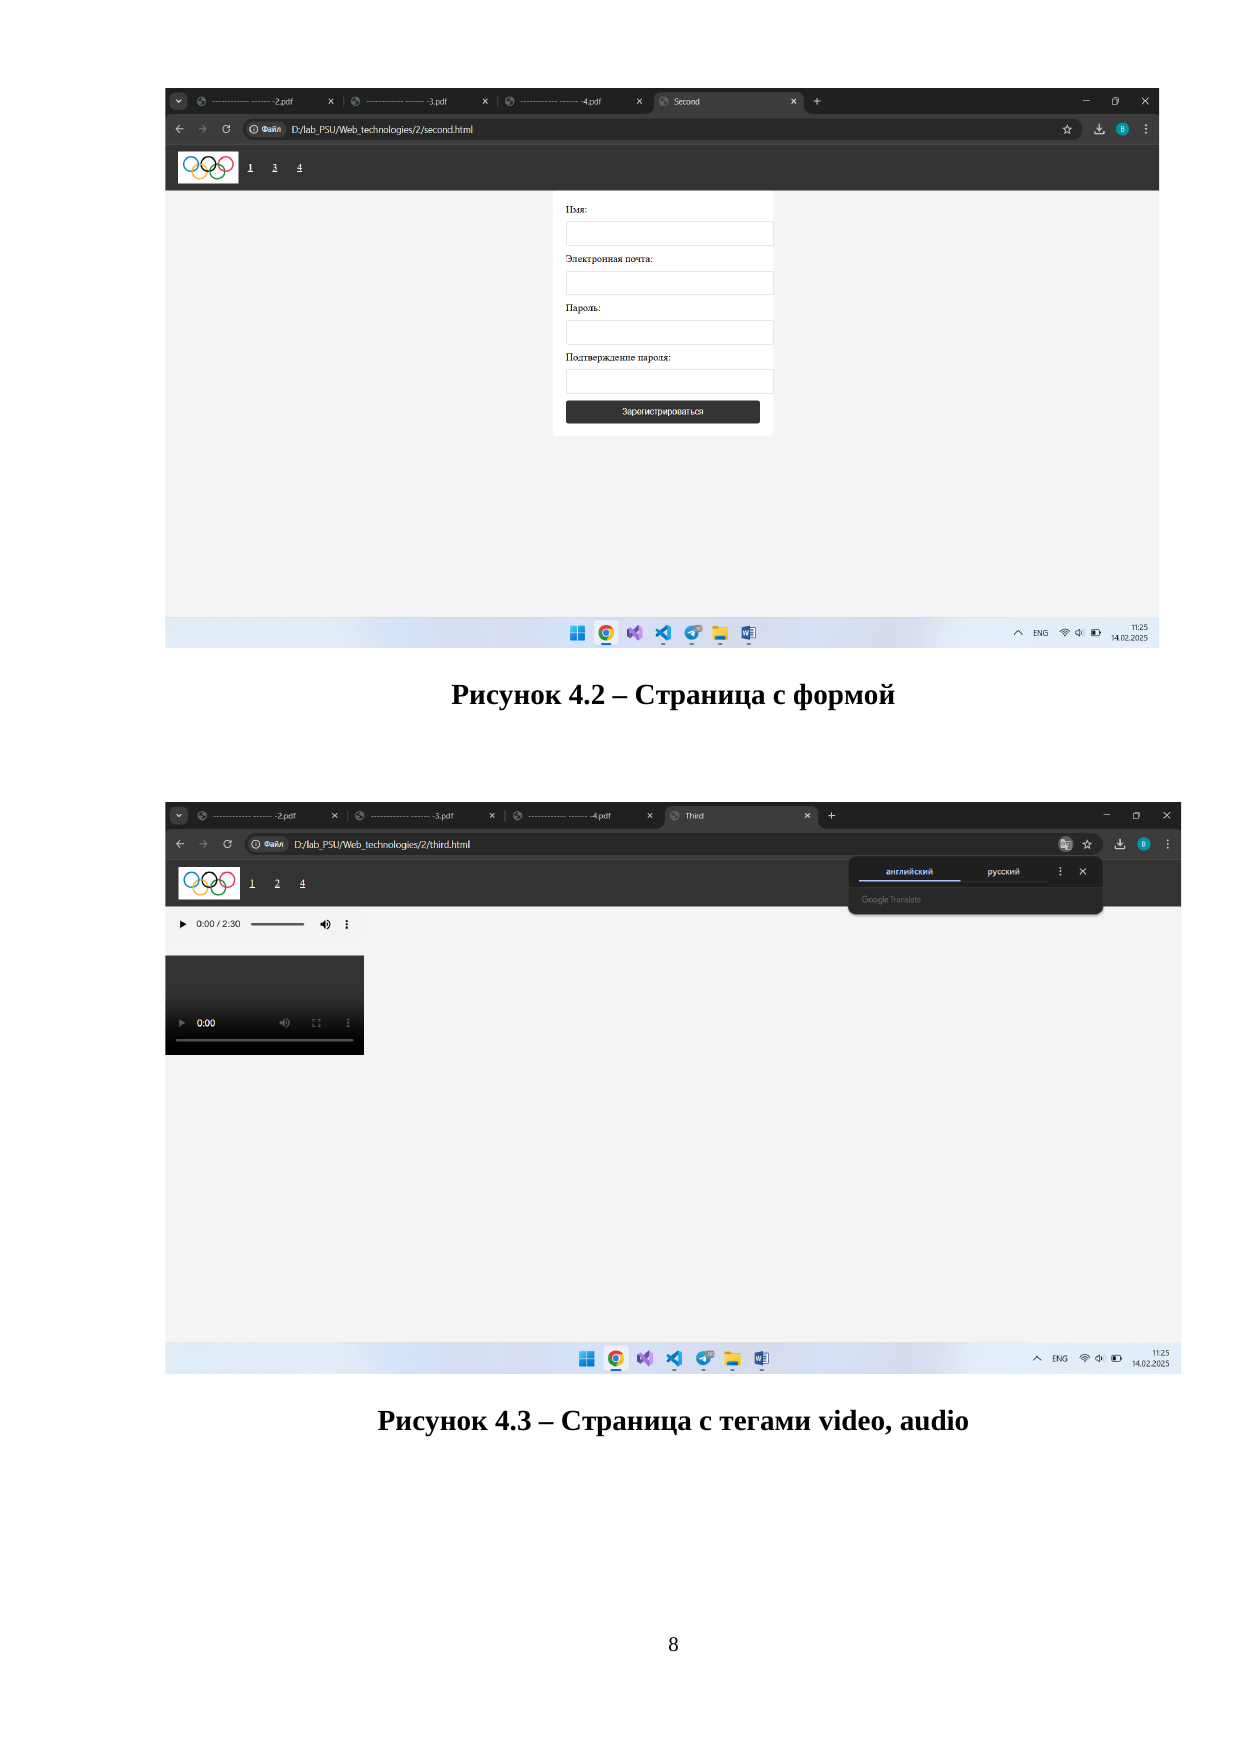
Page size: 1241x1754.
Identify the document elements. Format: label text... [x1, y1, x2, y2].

picture [165, 802, 1182, 1374]
picture [165, 88, 1160, 648]
text Рисунок 4.2 – Страница с формой [165, 677, 1181, 710]
text Рисунок 4.3 – Страница с тегами video, audio [165, 1403, 1181, 1436]
